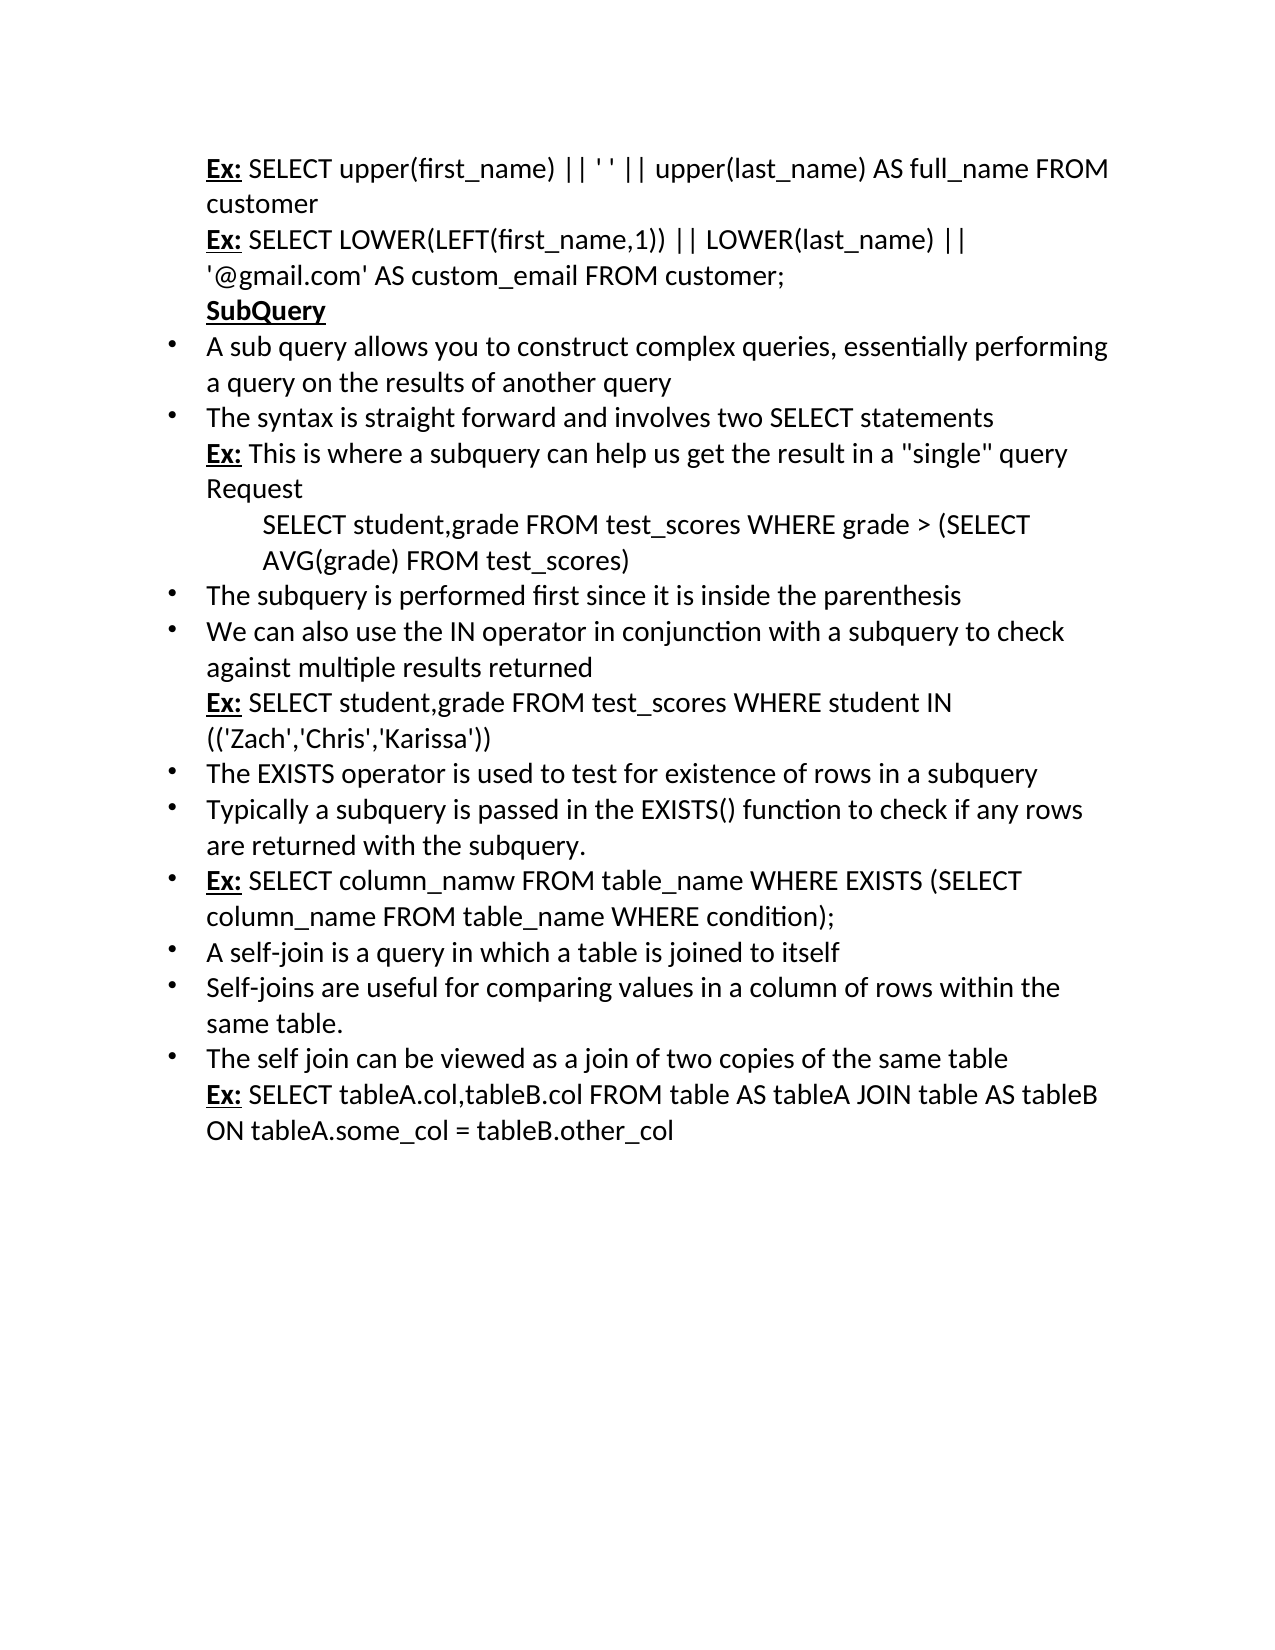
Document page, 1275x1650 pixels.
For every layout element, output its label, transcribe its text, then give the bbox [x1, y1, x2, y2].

text Ex: SELECT student,grade FROM test_scores WHERE student IN (('Zach','Chris','Karissa')) [206, 684, 1125, 756]
text Ex: SELECT LOWER(LEFT(first_name,1)) || LOWER(last_name) || '@gmail.com' AS custom_email FROM customer; [206, 221, 1125, 292]
list Ex: SELECT column_namw FROM table_name WHERE EXISTS (SELECT column_name FROM table_name WHERE condition); [169, 862, 1125, 934]
text Ex: SELECT upper(first_name) || ' ' || upper(last_name) AS full_name FROM customer [206, 150, 1125, 221]
list The EXISTS operator is used to test for existence of rows in a subquery [169, 756, 1125, 791]
text SubQuery [206, 292, 1125, 328]
list The syntax is straight forward and involves two SELECT statements [169, 399, 1125, 435]
list Typically a subquery is passed in the EXISTS() function to check if any rows are returned with the subquery. [169, 791, 1125, 862]
list The self join can be viewed as a join of two copies of the same table [169, 1041, 1125, 1076]
text Ex: This is where a subquery can help us get the result in a "single" query Request [206, 435, 1125, 506]
text SELECT student,grade FROM test_scores WHERE grade > (SELECT AVG(grade) FROM test_scores) [262, 506, 1125, 577]
list A self-join is a query in which a table is joined to itself [169, 934, 1125, 969]
text Ex: SELECT tableA.col,tableB.col FROM table AS tableA JOIN table AS tableB ON tableA.some_col = tableB.other_col [206, 1076, 1125, 1147]
list We can also use the IN operator in conjunction with a subquery to check against multiple results returned [169, 613, 1125, 684]
list A sub query allows you to construct complex queries, essentially performing a query on the results of another query [169, 328, 1125, 399]
list Self-joins are useful for comparing values in a column of rows within the same table. [169, 969, 1125, 1041]
list The subquery is performed first since it is inside the parenthesis [169, 577, 1125, 613]
